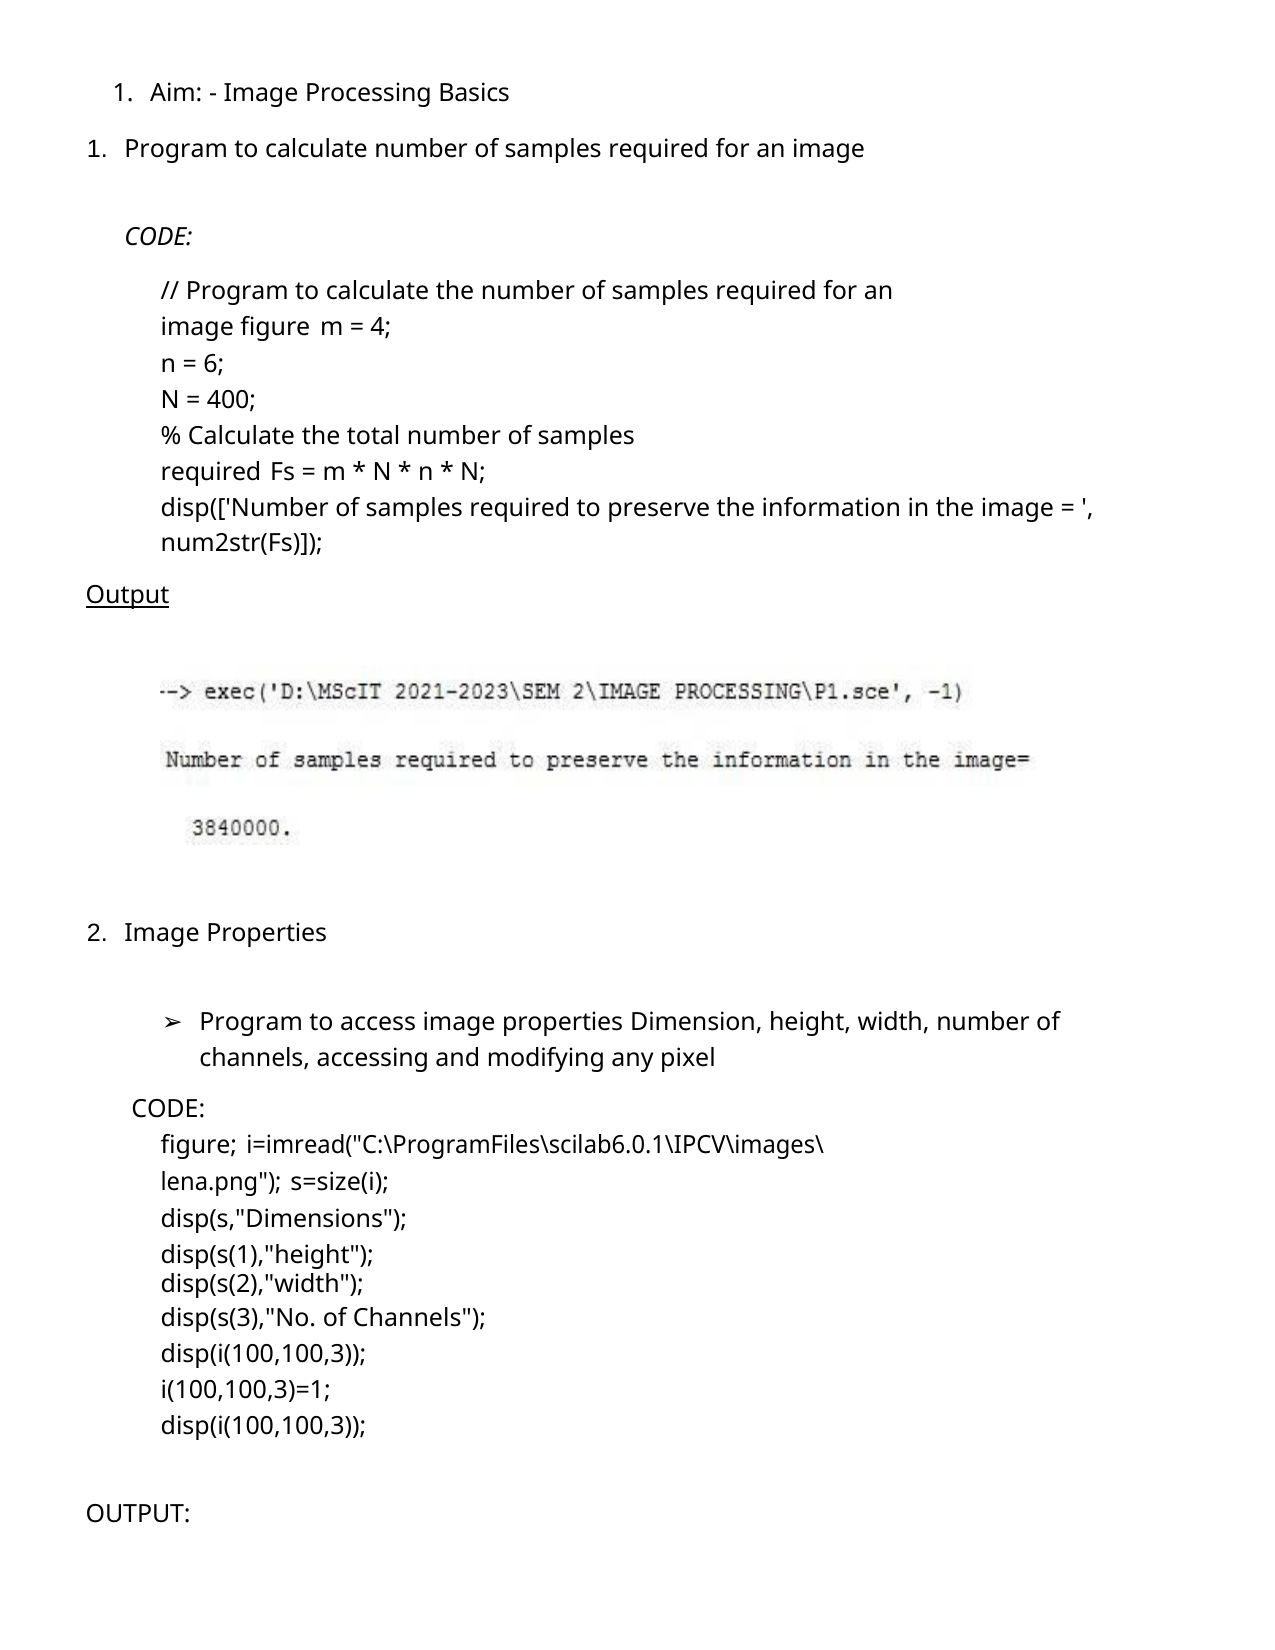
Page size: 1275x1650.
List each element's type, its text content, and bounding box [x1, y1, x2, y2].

text disp(i(100,100,3)); [160, 1336, 1200, 1369]
text N = 400; [160, 381, 1200, 415]
text i(100,100,3)=1; [160, 1371, 1200, 1406]
list Aim: - Image Processing Basics [112, 75, 1200, 109]
text disp(i(100,100,3)); [160, 1407, 1200, 1442]
subtitle Program to calculate number of samples required for an image [87, 131, 1200, 165]
list Program to access image properties Dimension, height, width, number of channels, accessing and modifying any pixel [162, 1003, 1099, 1073]
text % Calculate the total number of samples required Fs = m * N * n * N; [160, 417, 724, 488]
text disp(s(3),"No. of Channels"); [160, 1299, 1200, 1333]
text CODE: [124, 219, 1200, 253]
picture [160, 665, 1098, 845]
text disp(s(2),"width"); [160, 1274, 1200, 1298]
text disp(s,"Dimensions"); disp(s(1),"height"); [160, 1200, 615, 1271]
text disp(['Number of samples required to preserve the information in the image = ', num2str(Fs)]); [160, 490, 1200, 558]
subtitle Output [85, 577, 1200, 611]
subtitle OUTPUT: [85, 1496, 1200, 1529]
text // Program to calculate the number of samples required for an image figure m = 4; [160, 272, 947, 343]
subtitle CODE: [131, 1091, 1200, 1125]
text figure; i=imread("C:\ProgramFiles\scilab6.0.1\IPCV\images\lena.png"); s=size(i); [160, 1127, 862, 1198]
list Image Properties [87, 915, 1200, 949]
text n = 6; [160, 345, 1200, 379]
